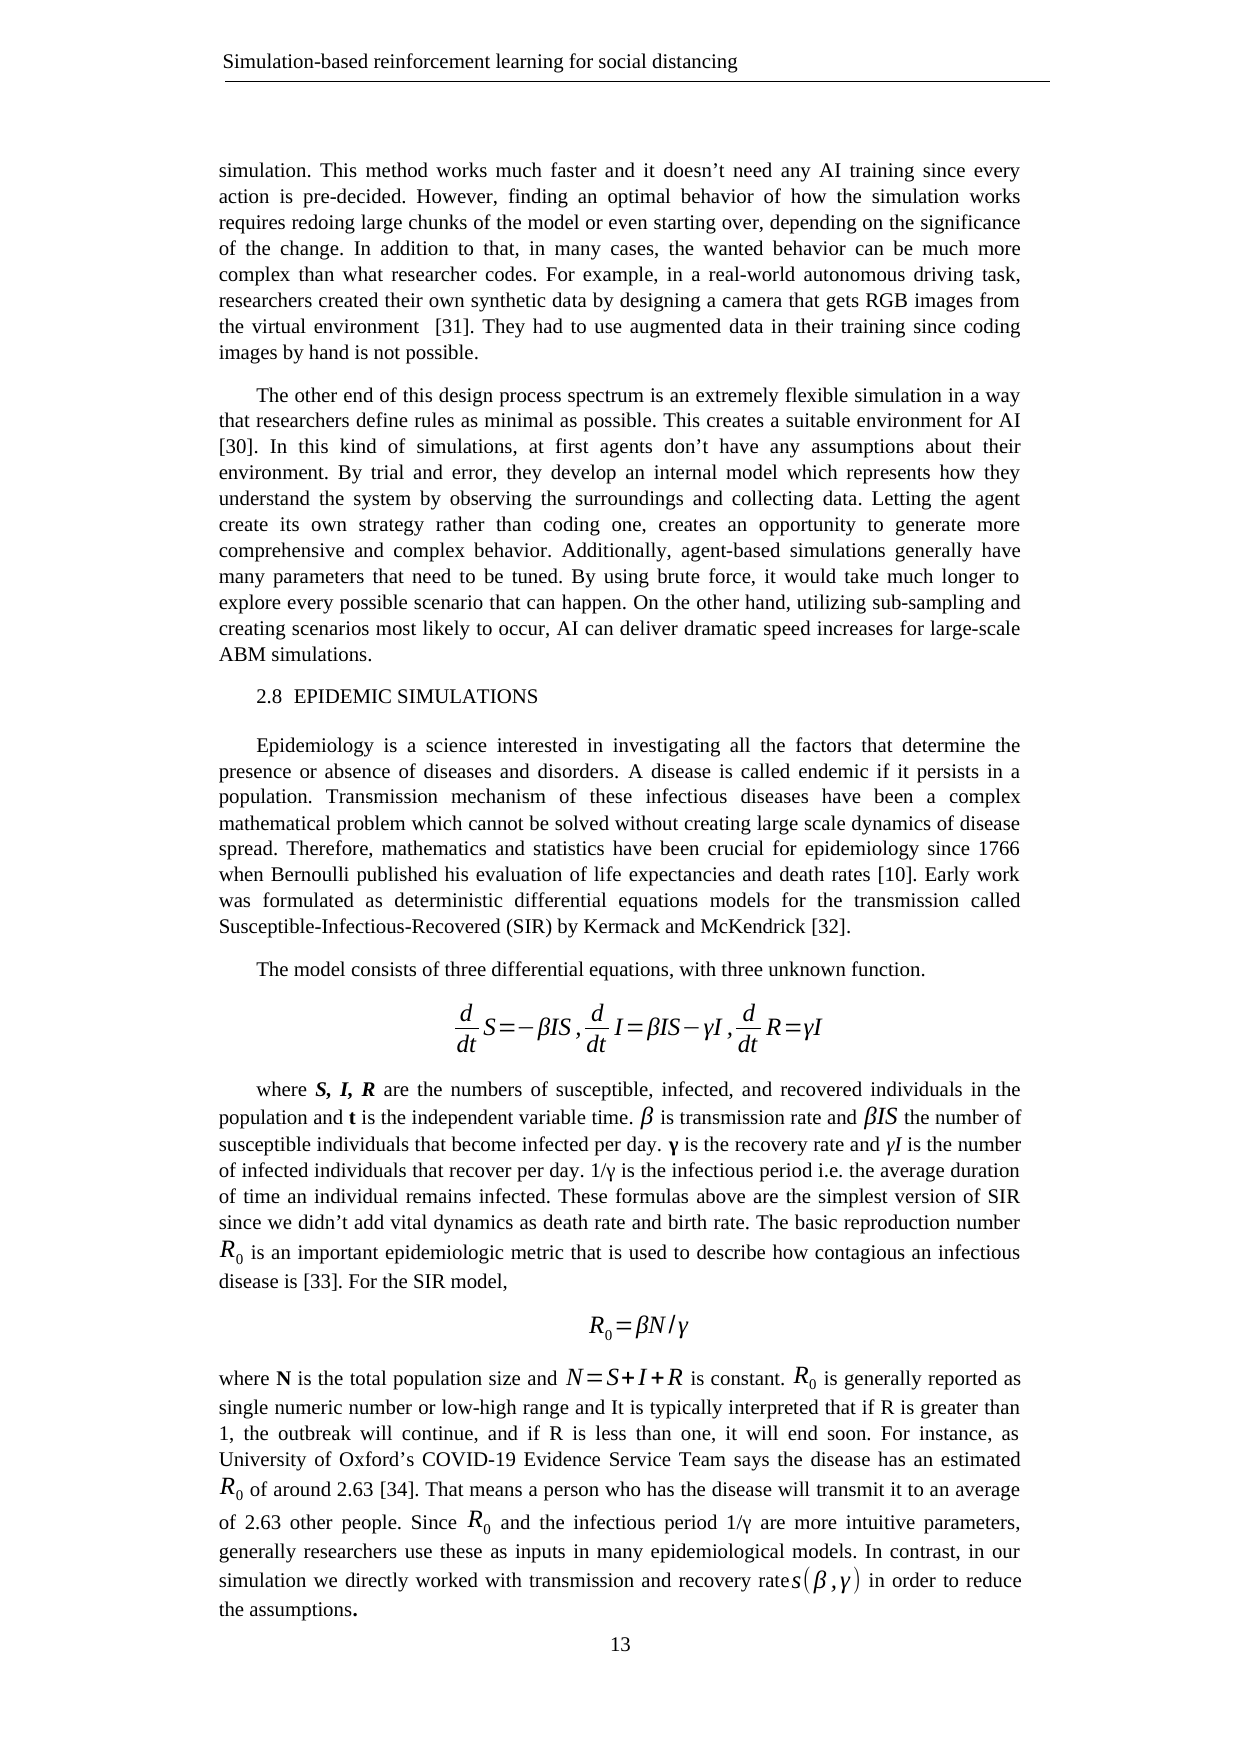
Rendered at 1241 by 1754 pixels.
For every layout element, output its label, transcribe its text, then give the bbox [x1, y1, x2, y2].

text The other end of this design process spectrum is an extremely flexible simulation in a way that researchers define rules as minimal as possible. This creates a suitable environment for AI [30]. In this kind of simulations, at first agents don’t have any assumptions about their environment. By trial and error, they develop an internal model which represents how they understand the system by observing the surroundings and collecting data. Letting the agent create its own strategy rather than coding one, creates an opportunity to generate more comprehensive and complex behavior. Additionally, agent-based simulations generally have many parameters that need to be tuned. By using brute force, it would take much longer to explore every possible scenario that can happen. On the other hand, utilizing sub-sampling and creating scenarios most likely to occur, AI can deliver dramatic speed increases for large-scale ABM simulations. [218, 382, 1022, 666]
text where N is the total population size and is constant. is generally reported as single numeric number or low-high range and It is typically interpreted that if R is greater than 1, the outbreak will continue, and if R is less than one, it will end soon. For instance, as University of Oxford’s COVID-19 Evidence Service Team says the disease has an estimated of around 2.63 [34]. That means a person who has the disease will transmit it to an average of 2.63 other people. Since and the infectious period 1/γ are more intuitive parameters, generally researchers use these as inputs in many epidemiological models. In contrast, in our simulation we directly worked with transmission and recovery rate in order to reduce the assumptions. [218, 1362, 1022, 1621]
text Epidemiology is a science interested in investigating all the factors that determine the presence or absence of diseases and disorders. A disease is called endemic if it persists in a population. Transmission mechanism of these infectious diseases have been a complex mathematical problem which cannot be solved without creating large scale dynamics of disease spread. Therefore, mathematics and statistics have been crucial for epidemiology since 1766 when Bernoulli published his evaluation of life expectancies and death rates [10]. Early work was formulated as deterministic differential equations models for the transmission called Susceptible-Infectious-Recovered (SIR) by Kermack and McKendrick [32]. [218, 733, 1022, 938]
list EPIDEMIC SIMULATIONS [256, 684, 1022, 708]
text where S, I, R are the numbers of susceptible, infected, and recovered individuals in the population and t is the independent variable time. is transmission rate and the number of susceptible individuals that become infected per day. γ is the recovery rate and γI is the number of infected individuals that recover per day. 1/γ is the infectious period i.e. the average duration of time an individual remains infected. These formulas above are the simplest version of SIR since we didn’t add vital dynamics as death rate and birth rate. The basic reproduction number is an important epidemiologic metric that is used to describe how contagious an infectious disease is [33]. For the SIR model, [218, 1077, 1022, 1293]
text The model consists of three differential equations, with three unknown function. [218, 957, 1022, 981]
